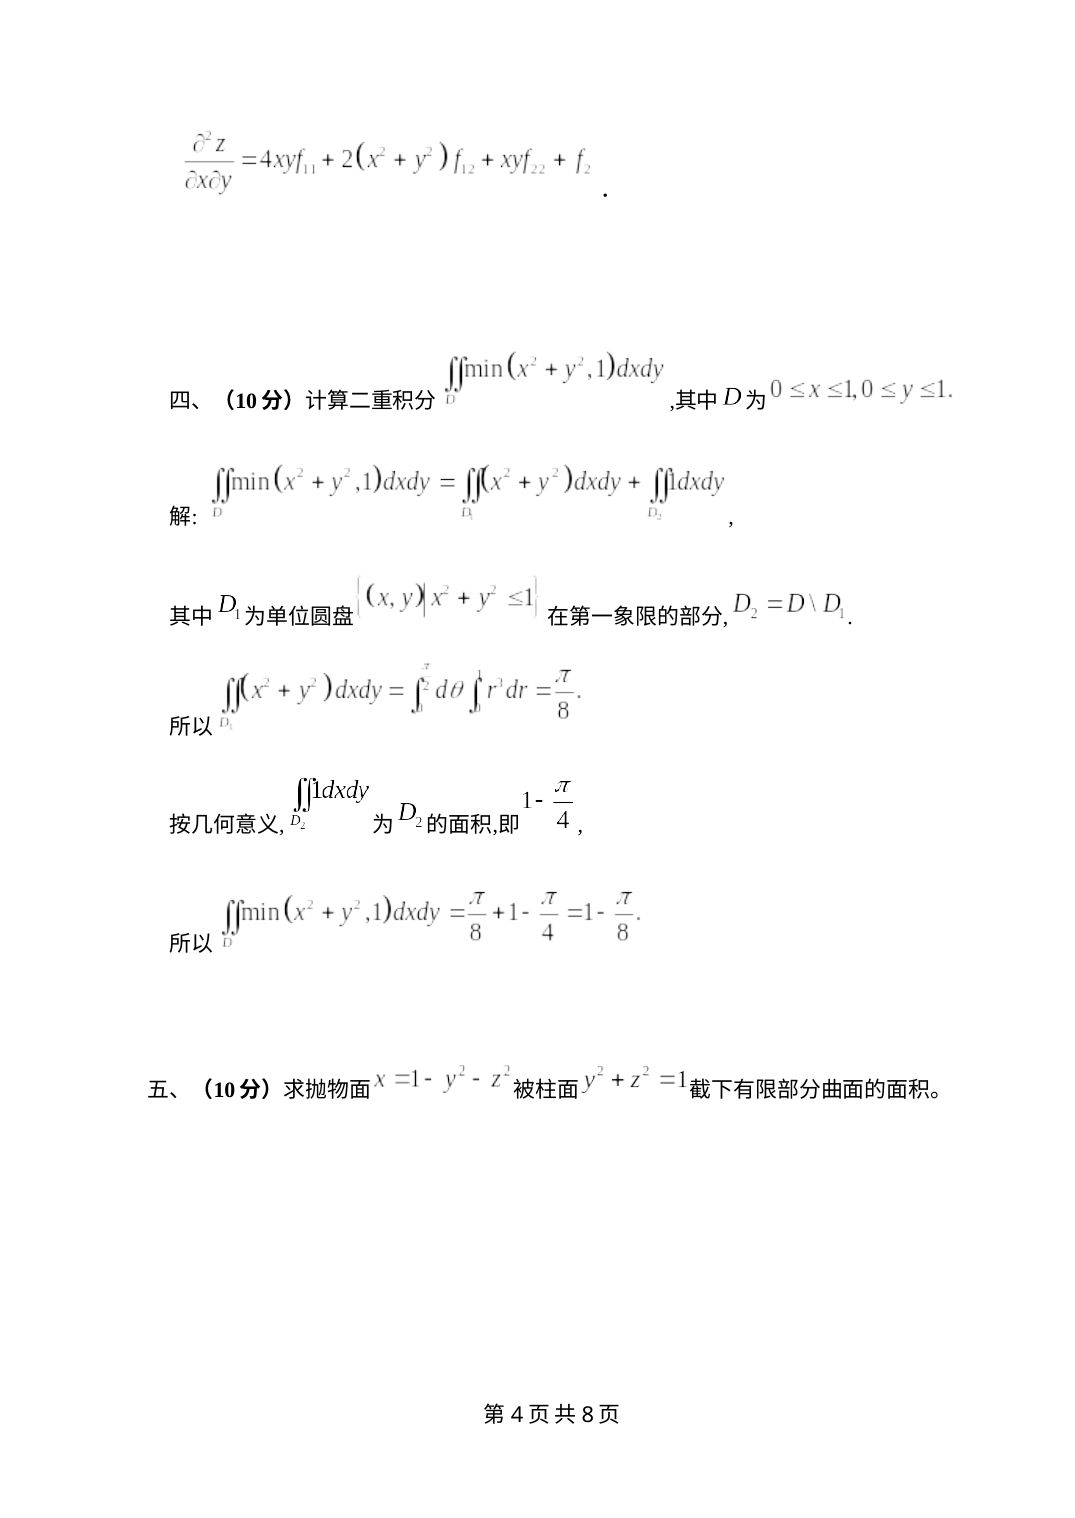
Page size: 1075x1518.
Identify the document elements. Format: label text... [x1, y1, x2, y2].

text ． [148, 124, 957, 221]
text 五、（10分）求抛物面被柱面截下有限部分曲面的面积。 [148, 1060, 957, 1125]
text 按几何意义,为的面积,即, [148, 768, 957, 866]
text 四、（10分）计算二重积分,其中为 [148, 347, 957, 445]
text 所以 [148, 882, 957, 979]
text 其中为单位圆盘在第一象限的部分,. [148, 574, 957, 639]
text 解: , [148, 461, 957, 558]
text 所以 [148, 655, 957, 752]
